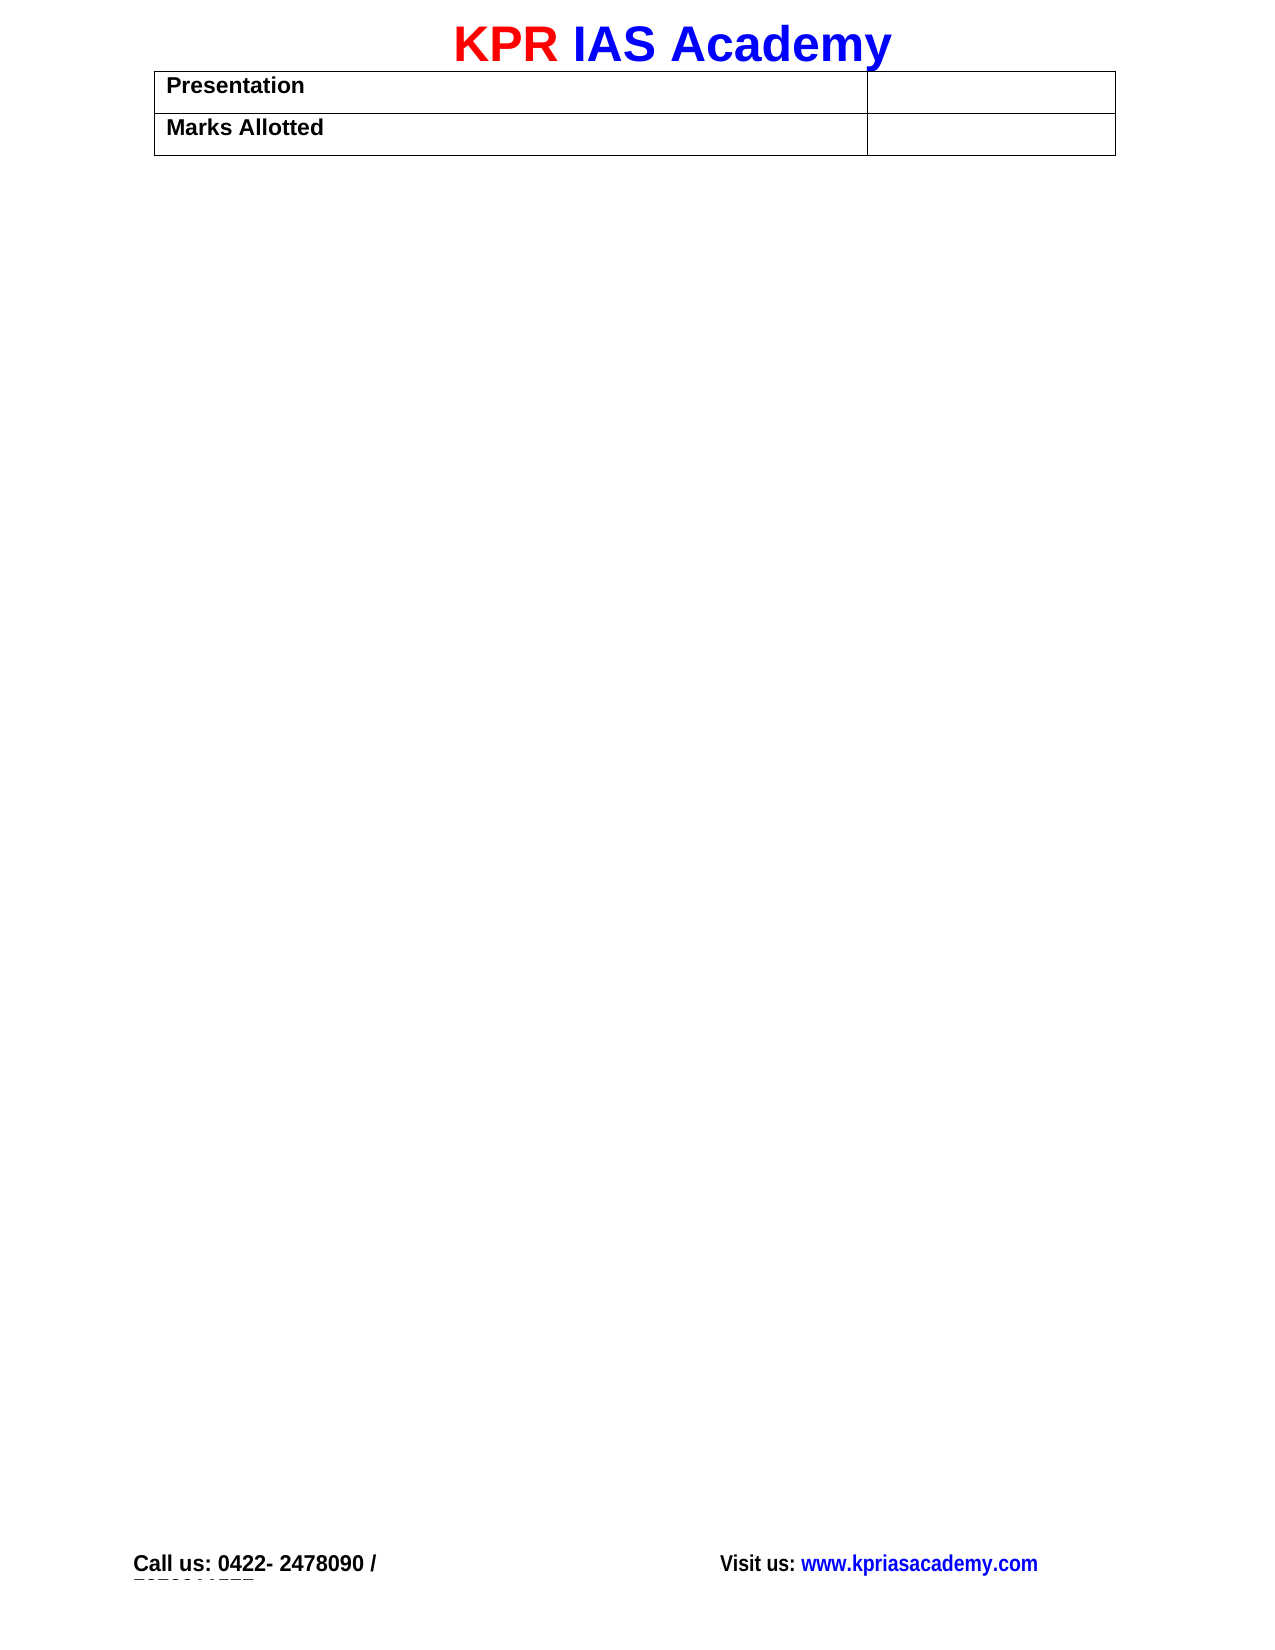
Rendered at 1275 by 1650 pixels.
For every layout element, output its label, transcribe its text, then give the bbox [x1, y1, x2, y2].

table_cell [868, 72, 1115, 113]
table_cell Presentation [155, 72, 867, 113]
table_cell [868, 114, 1115, 155]
table_cell Marks Allotted [155, 114, 867, 155]
